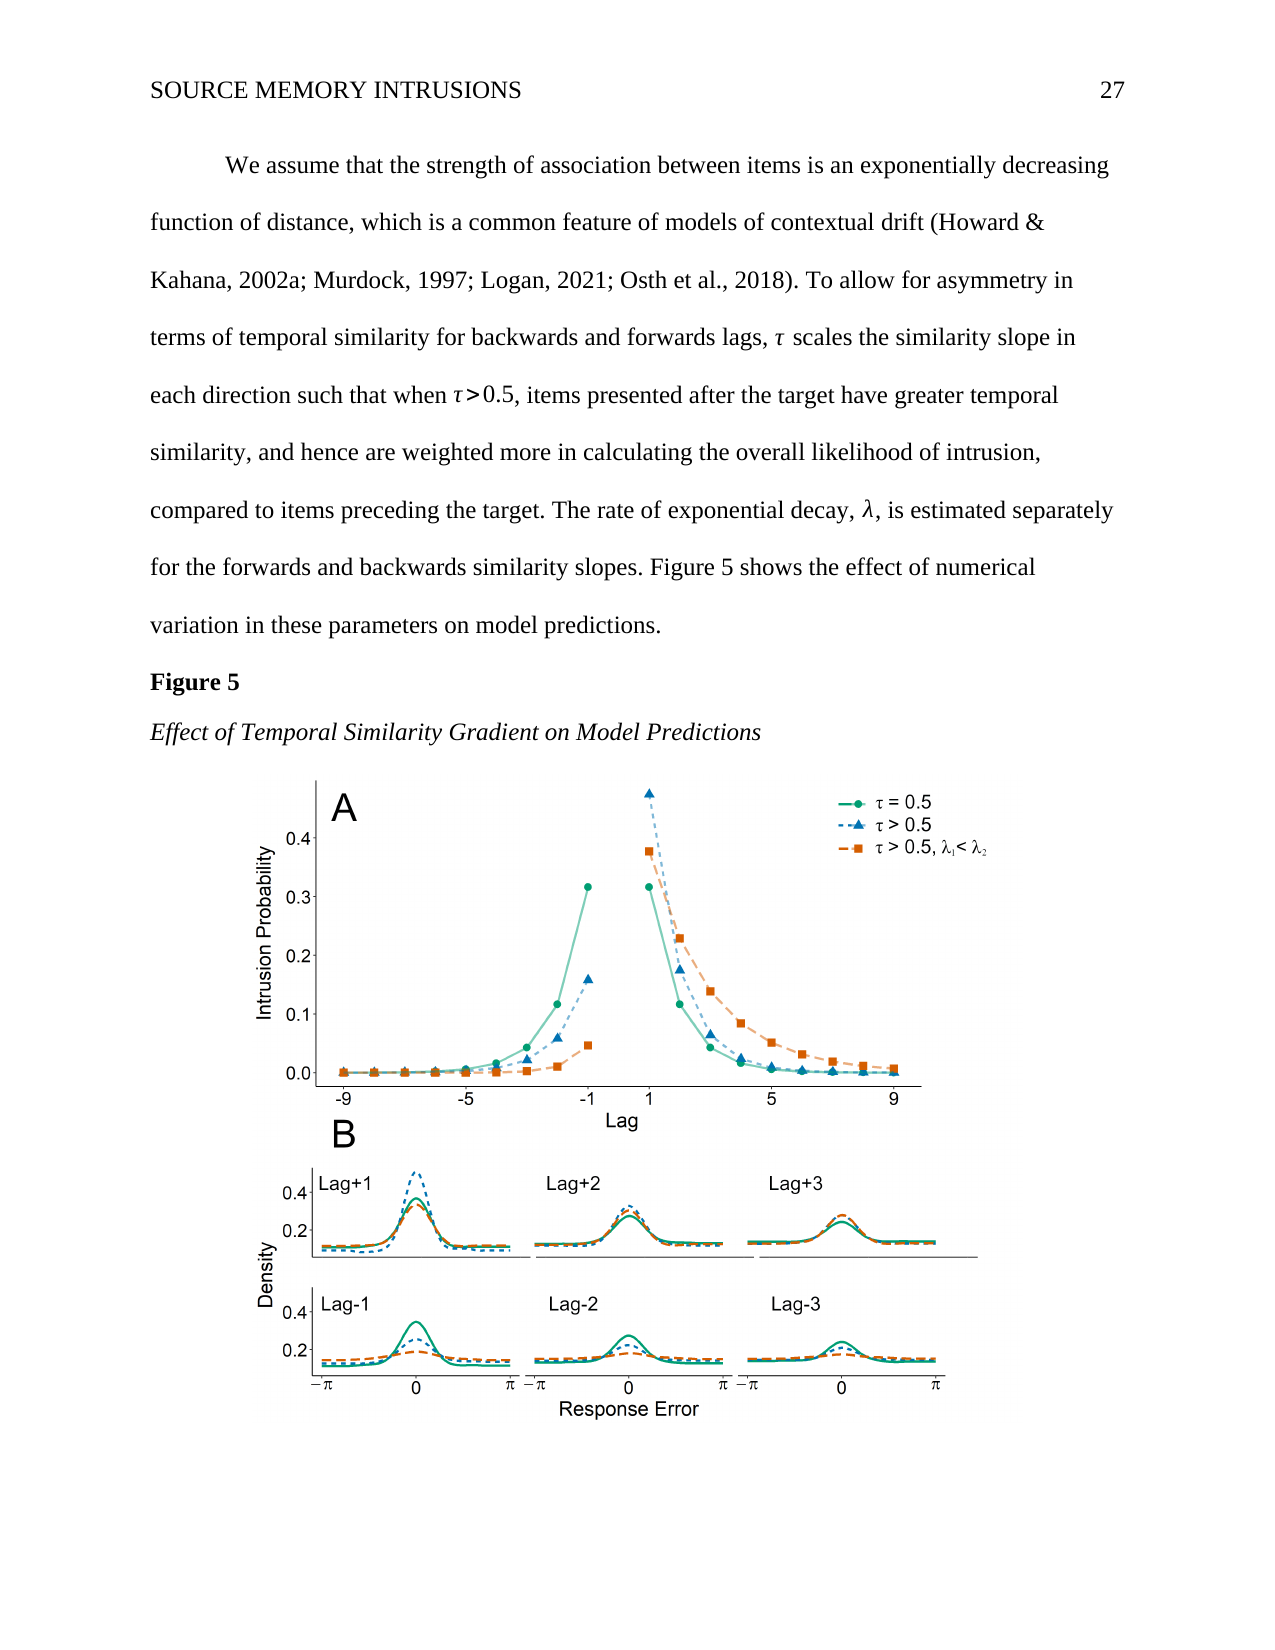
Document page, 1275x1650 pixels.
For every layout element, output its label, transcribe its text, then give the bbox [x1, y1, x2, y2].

text We assume that the strength of association between items is an exponentially decreasing function of distance, which is a common feature of models of contextual drift (Howard & Kahana, 2002a; Murdock, 1997; Logan, 2021; Osth et al., 2018). To allow for asymmetry in terms of temporal similarity for backwards and forwards lags, scales the similarity slope in each direction such that when , items presented after the target have greater temporal similarity, and hence are weighted more in calculating the overall likelihood of intrusion, compared to items preceding the target. The rate of exponential decay, , is estimated separately for the forwards and backwards similarity slopes. Figure 5 shows the effect of numerical variation in these parameters on model predictions. [150, 150, 1125, 639]
picture [252, 774, 1023, 1423]
text Effect of Temporal Similarity Gradient on Model Predictions [150, 717, 1125, 746]
text Figure 5 [150, 667, 1125, 696]
